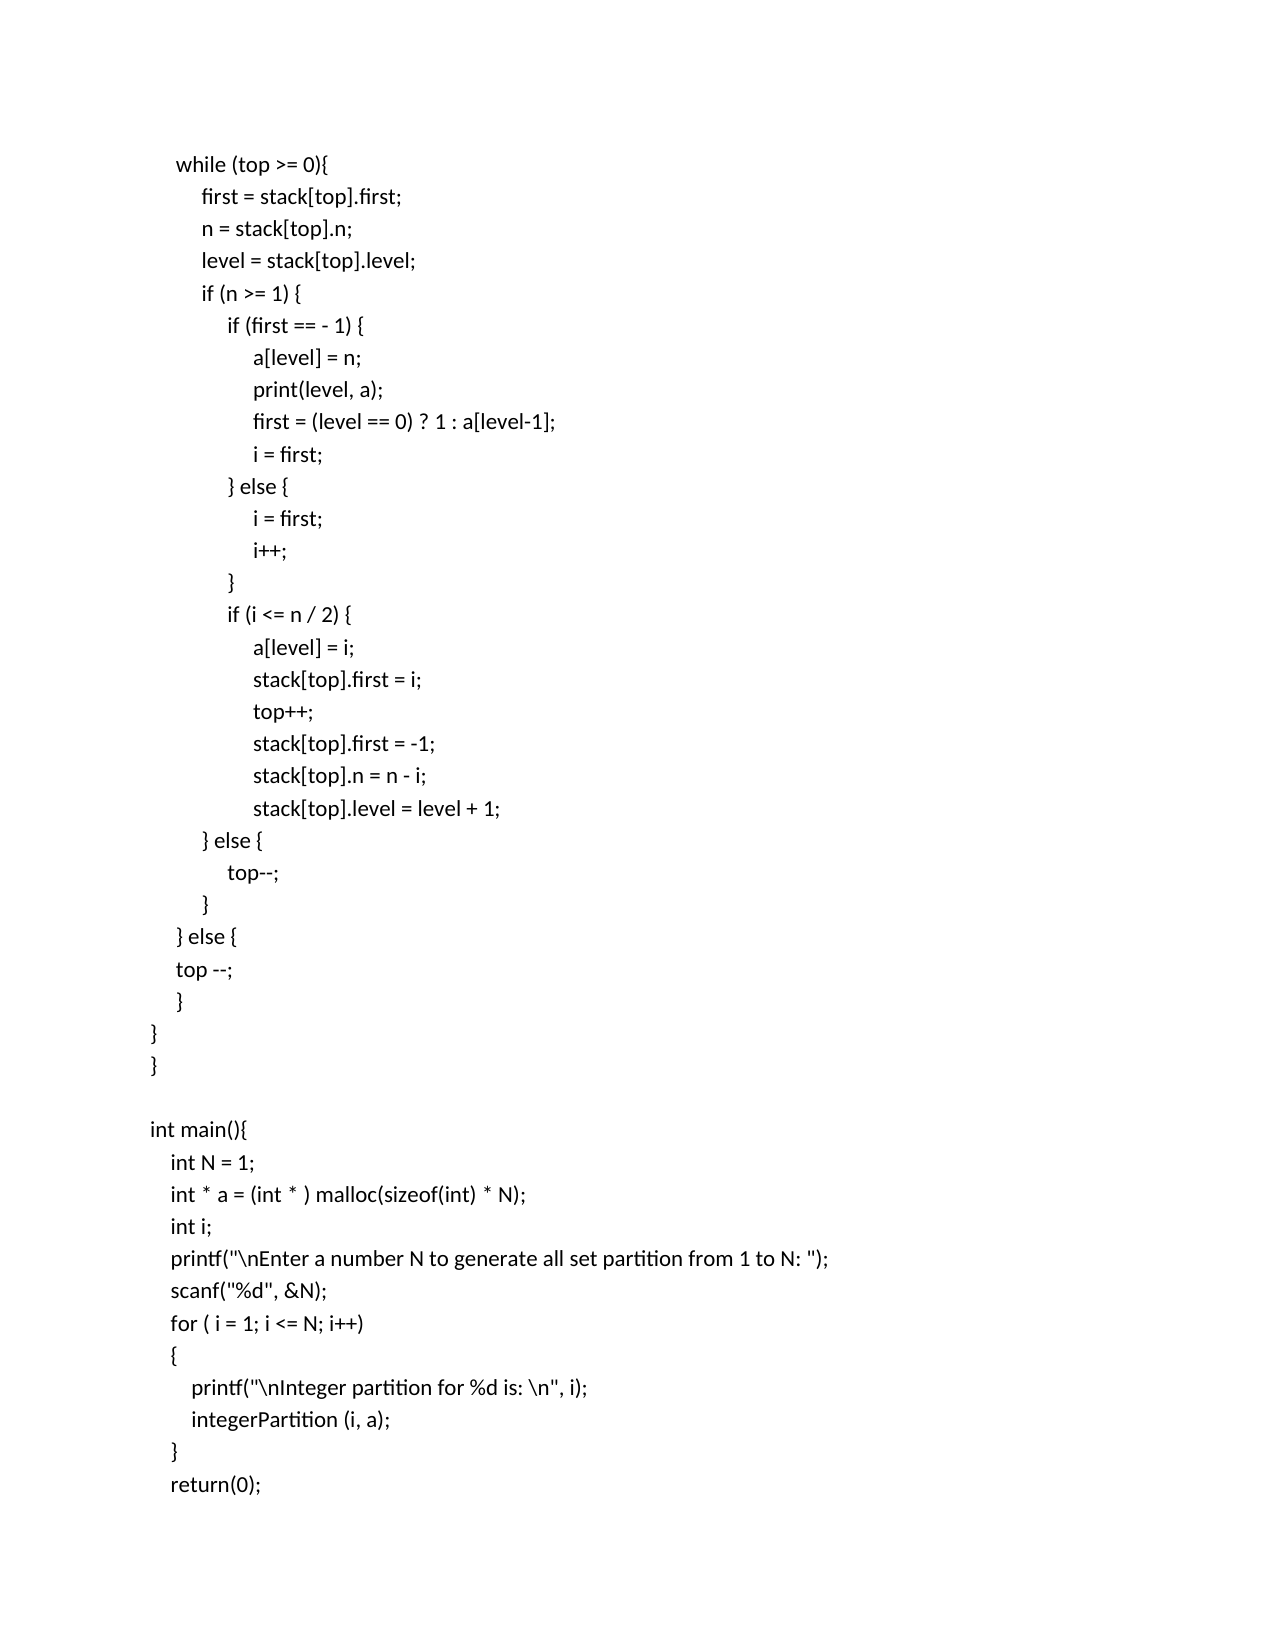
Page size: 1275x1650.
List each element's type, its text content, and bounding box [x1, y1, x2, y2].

text int N = 1; [150, 1148, 1125, 1176]
text } [150, 1051, 1125, 1079]
text } else { [150, 826, 1125, 854]
text stack[top].first = -1; [150, 729, 1125, 757]
text a[level] = n; [150, 343, 1125, 371]
text while (top >= 0){ [150, 150, 1125, 178]
text } [150, 1019, 1125, 1047]
text } [150, 987, 1125, 1015]
text } [150, 568, 1125, 596]
text } [150, 890, 1125, 918]
text printf("\nEnter a number N to generate all set partition from 1 to N: "); [150, 1244, 1125, 1272]
text top --; [150, 955, 1125, 983]
text i = first; [150, 504, 1125, 532]
text first = (level == 0) ? 1 : a[level-1]; [150, 407, 1125, 436]
text stack[top].n = n - i; [150, 762, 1125, 789]
text scanf("%d", &N); [150, 1277, 1125, 1304]
text first = stack[top].first; [150, 182, 1125, 210]
text i = first; [150, 440, 1125, 468]
text return(0); [150, 1470, 1125, 1498]
text } else { [150, 472, 1125, 500]
text int main(){ [150, 1116, 1125, 1144]
text n = stack[top].n; [150, 214, 1125, 242]
text { [150, 1341, 1125, 1369]
text top++; [150, 697, 1125, 725]
text level = stack[top].level; [150, 247, 1125, 274]
text a[level] = i; [150, 633, 1125, 661]
text if (first == - 1) { [150, 311, 1125, 339]
text } else { [150, 922, 1125, 951]
text } [150, 1437, 1125, 1466]
text printf("\nInteger partition for %d is: \n", i); [150, 1373, 1125, 1401]
text if (n >= 1) { [150, 279, 1125, 307]
text integerPartition (i, a); [150, 1405, 1125, 1433]
text stack[top].level = level + 1; [150, 794, 1125, 822]
text int i; [150, 1212, 1125, 1240]
text i++; [150, 536, 1125, 564]
text top--; [150, 858, 1125, 886]
text for ( i = 1; i <= N; i++) [150, 1309, 1125, 1337]
text if (i <= n / 2) { [150, 601, 1125, 629]
text int * a = (int * ) malloc(sizeof(int) * N); [150, 1180, 1125, 1208]
text stack[top].first = i; [150, 665, 1125, 693]
text print(level, a); [150, 375, 1125, 403]
